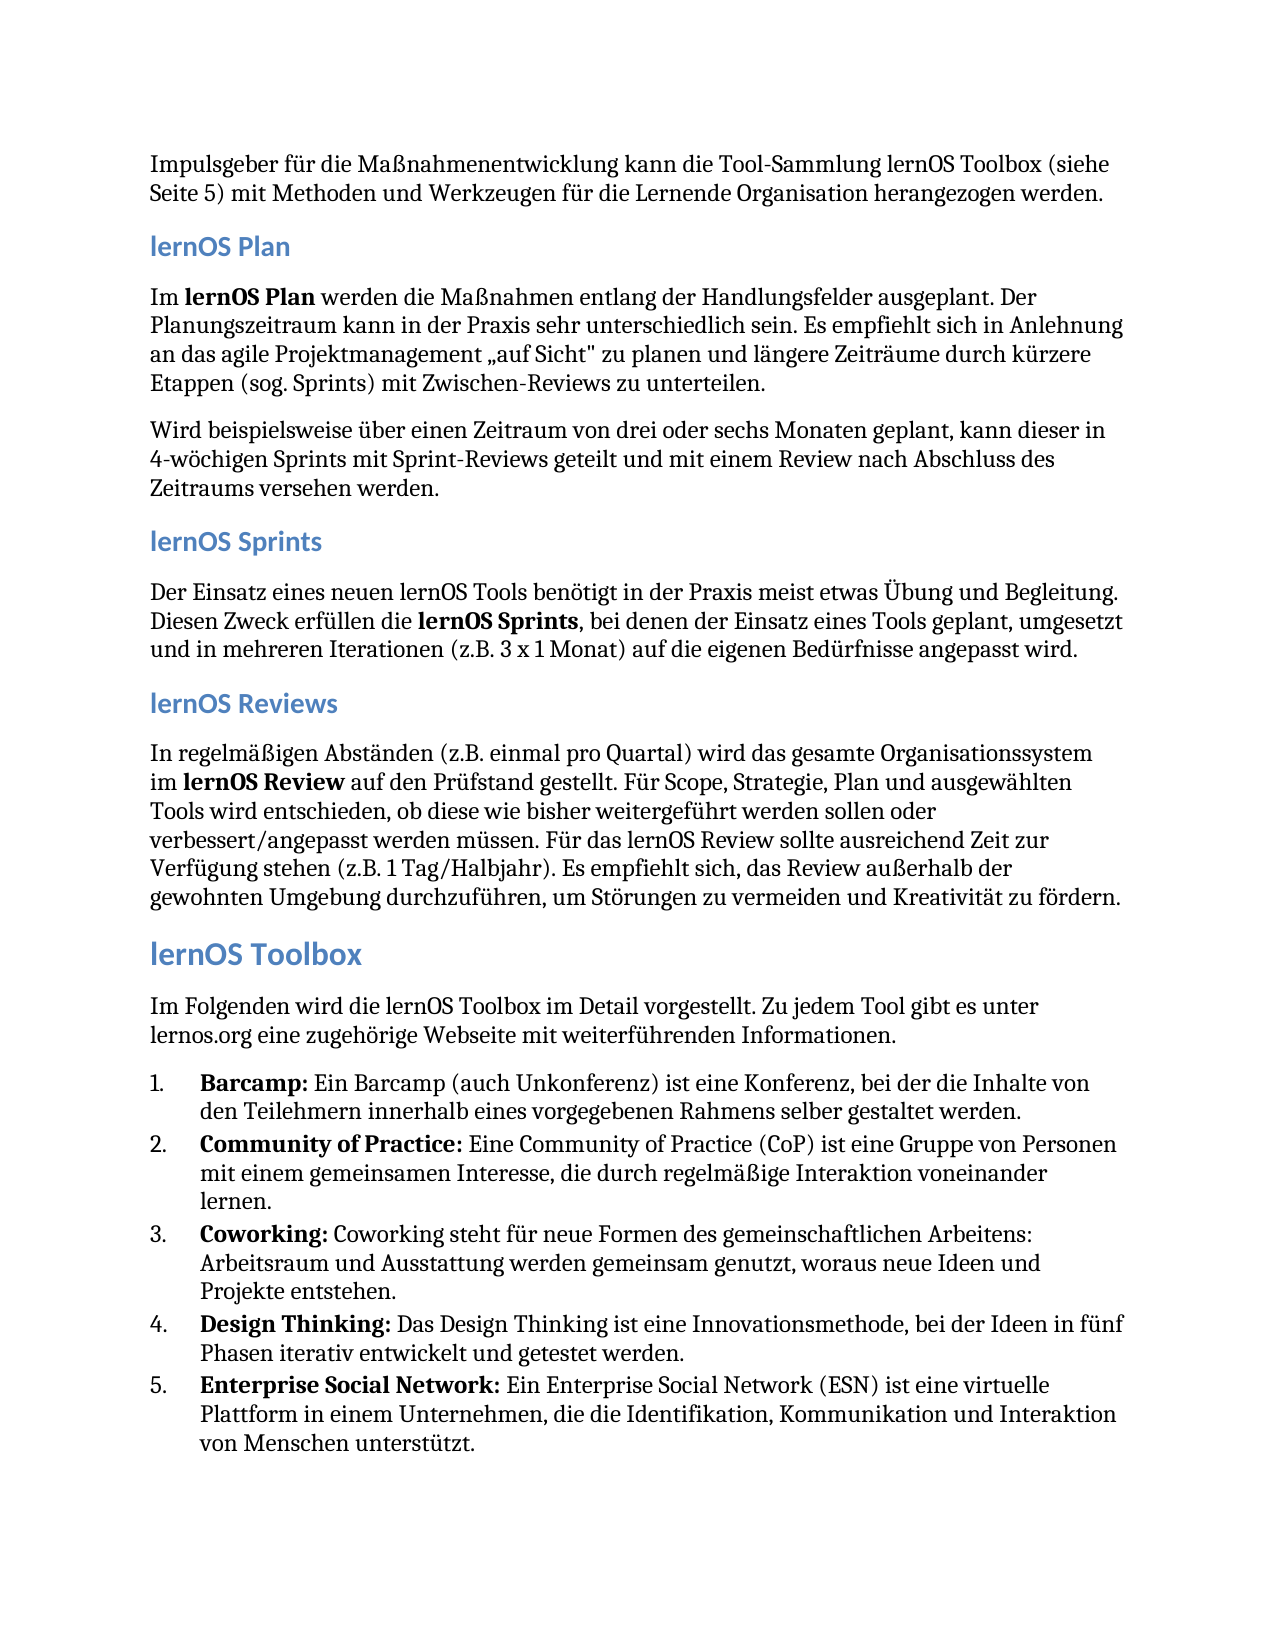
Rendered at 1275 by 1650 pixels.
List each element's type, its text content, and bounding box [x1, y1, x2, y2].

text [150, 150, 1125, 207]
list Coworking: Coworking steht für neue Formen des gemeinschaftlichen Arbeitens: Arbeitsraum und Ausstattung werden gemeinsam genutzt, woraus neue Ideen und Projekte entstehen. [150, 1220, 1125, 1306]
subtitle lernOS Plan [150, 228, 1125, 264]
text Wird beispielsweise über einen Zeitraum von drei oder sechs Monaten geplant, kann dieser in 4-wöchigen Sprints mit Sprint-Reviews geteilt und mit einem Review nach Abschluss des Zeitraums versehen werden. [150, 416, 1125, 503]
text Im lernOS Plan werden die Maßnahmen entlang der Handlungsfelder ausgeplant. Der Planungszeitraum kann in der Praxis sehr unterschiedlich sein. Es empfiehlt sich in Anlehnung an das agile Projektmanagement „auf Sicht" zu planen und längere Zeiträume durch kürzere Etappen (sog. Sprints) mit Zwischen-Reviews zu unterteilen. [150, 283, 1125, 398]
subtitle lernOS Toolbox [150, 933, 1125, 973]
list Barcamp: Ein Barcamp (auch Unkonferenz) ist eine Konferenz, bei der die Inhalte von den Teilehmern innerhalb eines vorgegebenen Rahmens selber gestaltet werden. [150, 1068, 1125, 1126]
text Im Folgenden wird die lernOS Toolbox im Detail vorgestellt. Zu jedem Tool gibt es unter lernos.org eine zugehörige Webseite mit weiterführenden Informationen. [150, 992, 1125, 1050]
subtitle lernOS Reviews [150, 685, 1125, 721]
text Der Einsatz eines neuen lernOS Tools benötigt in der Praxis meist etwas Übung und Begleitung. Diesen Zweck erfüllen die lernOS Sprints, bei denen der Einsatz eines Tools geplant, umgesetzt und in mehreren Iterationen (z.B. 3 x 1 Monat) auf die eigenen Bedürfnisse angepasst wird. [150, 578, 1125, 664]
subtitle lernOS Sprints [150, 523, 1125, 559]
list Enterprise Social Network: Ein Enterprise Social Network (ESN) ist eine virtuelle Plattform in einem Unternehmen, die die Identifikation, Kommunikation und Interaktion von Menschen unterstützt. [150, 1371, 1125, 1457]
list Community of Practice: Eine Community of Practice (CoP) ist eine Gruppe von Personen mit einem gemeinsamen Interesse, die durch regelmäßige Interaktion voneinander lernen. [150, 1130, 1125, 1216]
list Design Thinking: Das Design Thinking ist eine Innovationsmethode, bei der Ideen in fünf Phasen iterativ entwickelt und getestet werden. [150, 1310, 1125, 1367]
text In regelmäßigen Abständen (z.B. einmal pro Quartal) wird das gesamte Organisationssystem im lernOS Review auf den Prüfstand gestellt. Für Scope, Strategie, Plan und ausgewählten Tools wird entschieden, ob diese wie bisher weitergeführt werden sollen oder verbessert/angepasst werden müssen. Für das lernOS Review sollte ausreichend Zeit zur Verfügung stehen (z.B. 1 Tag/Halbjahr). Es empfiehlt sich, das Review außerhalb der gewohnten Umgebung durchzuführen, um Störungen zu vermeiden und Kreativität zu fördern. [150, 739, 1125, 912]
